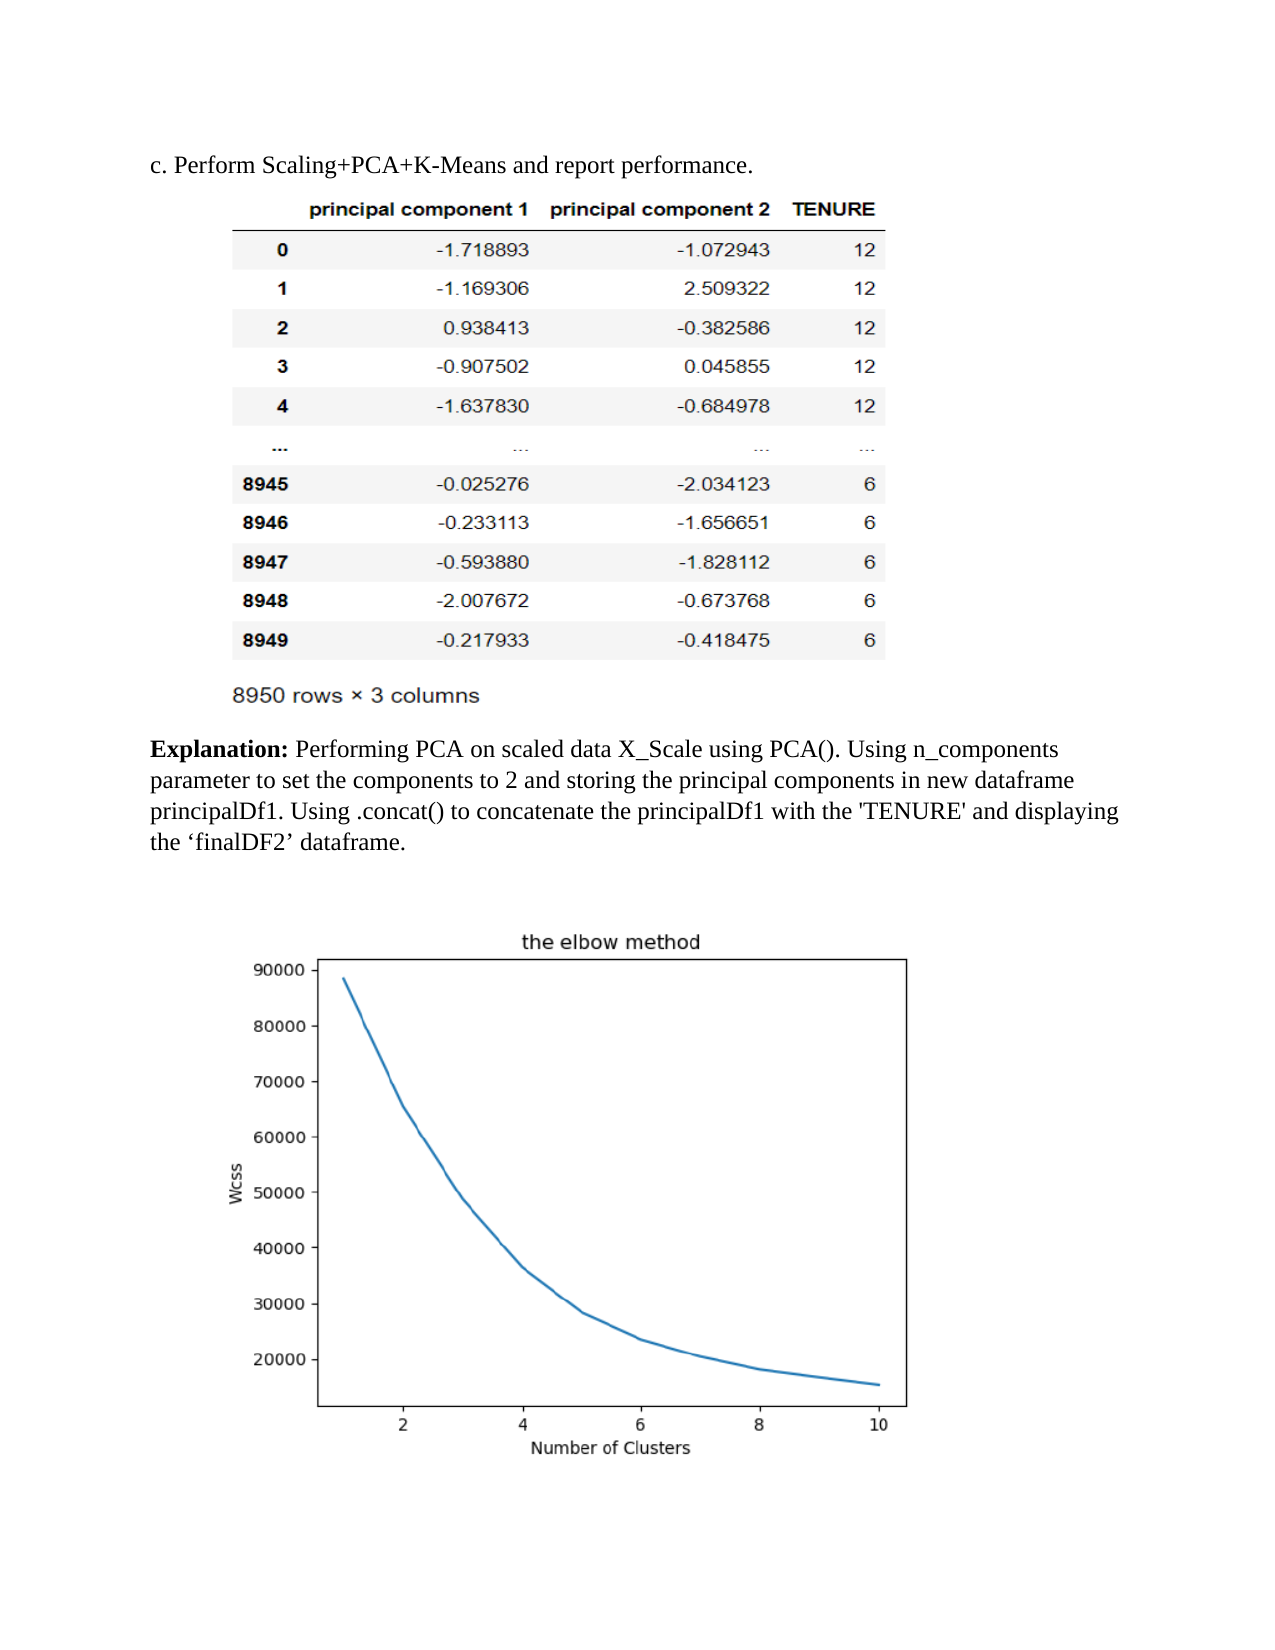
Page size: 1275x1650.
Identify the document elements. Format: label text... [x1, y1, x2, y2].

text Explanation: Performing PCA on scaled data X_Scale using PCA(). Using n_components parameter to set the components to 2 and storing the principal components in new dataframe principalDf1. Using .concat() to concatenate the principalDf1 with the 'TENURE' and displaying the ‘finalDF2’ dataframe. [150, 734, 1125, 856]
picture [225, 922, 911, 1461]
picture [225, 197, 888, 716]
text c. Perform Scaling+PCA+K-Means and report performance. [150, 150, 1125, 179]
